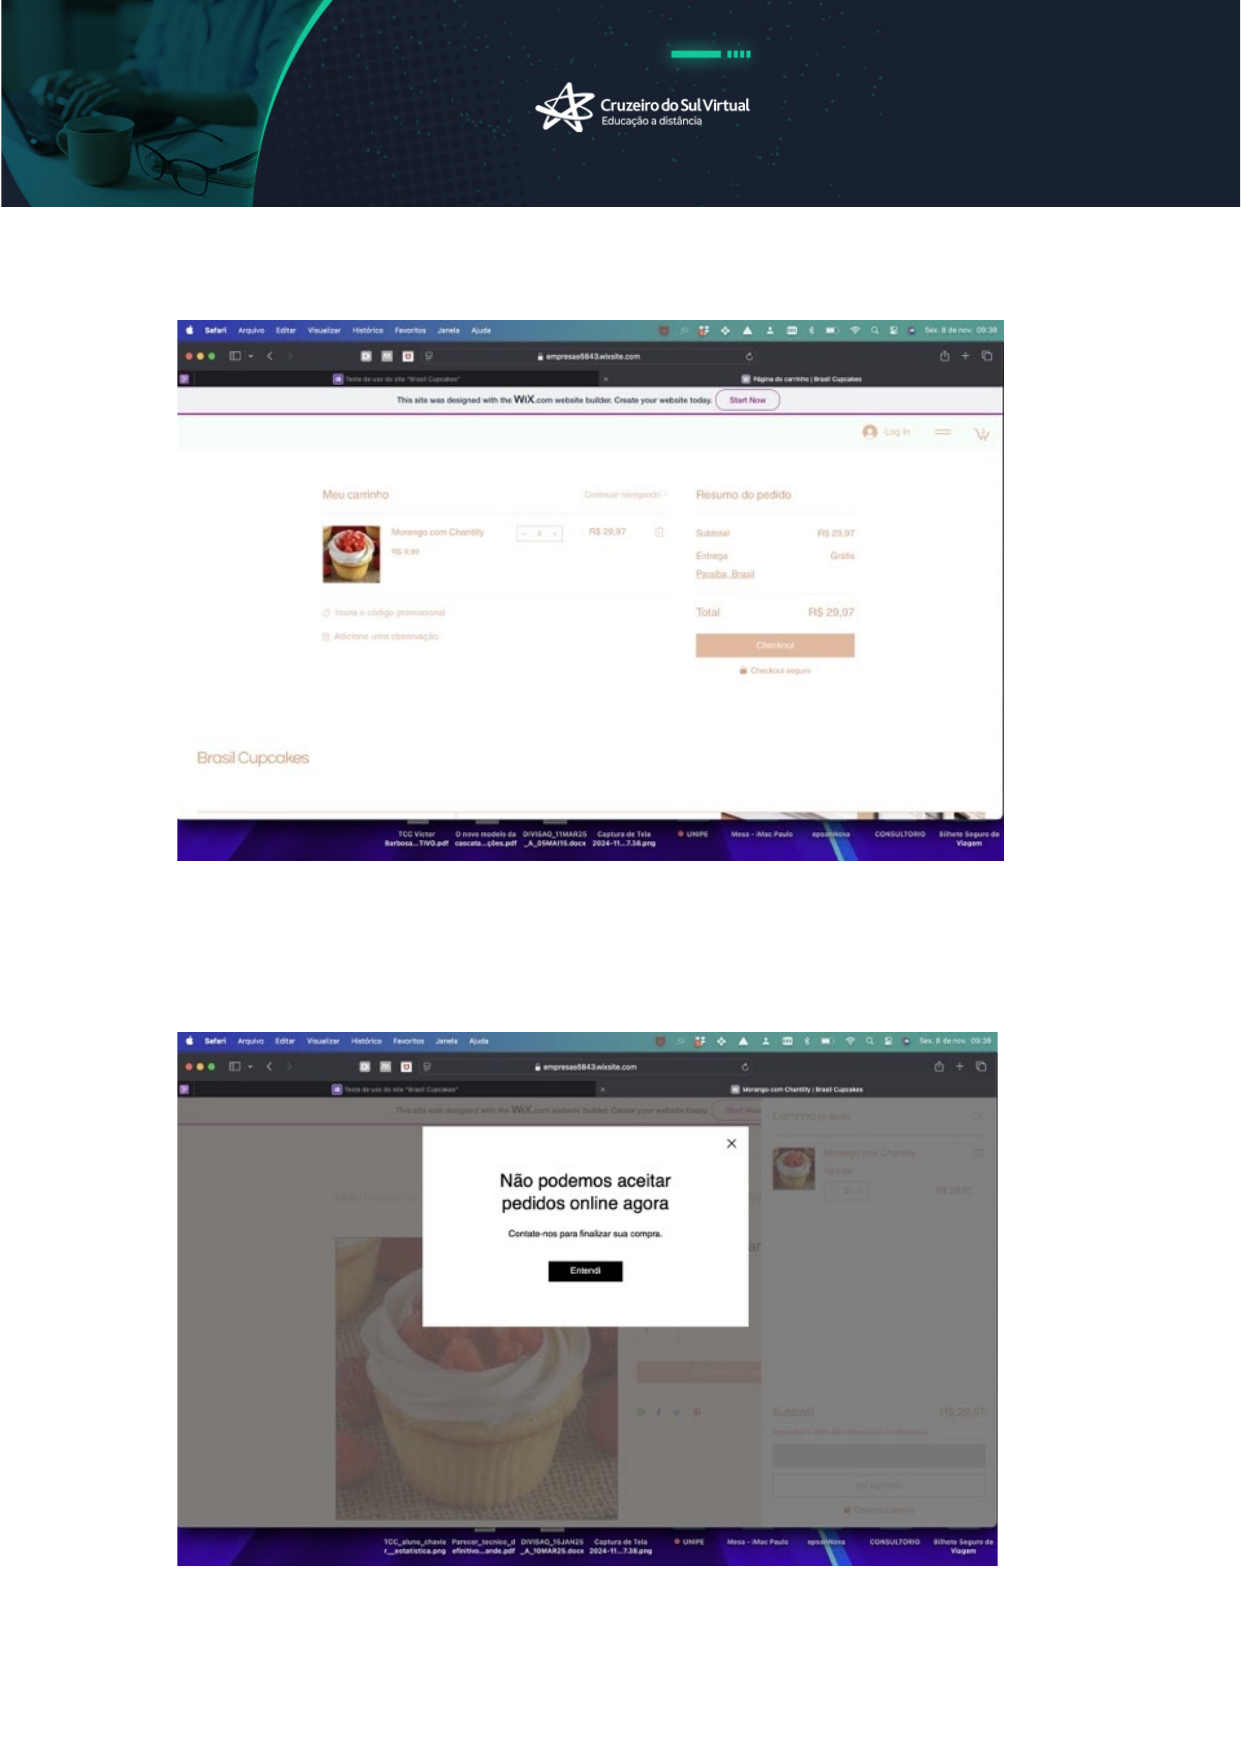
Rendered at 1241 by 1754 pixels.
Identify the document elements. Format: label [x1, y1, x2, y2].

picture [177, 320, 1004, 861]
picture [177, 1032, 998, 1566]
picture [1, 0, 1241, 207]
